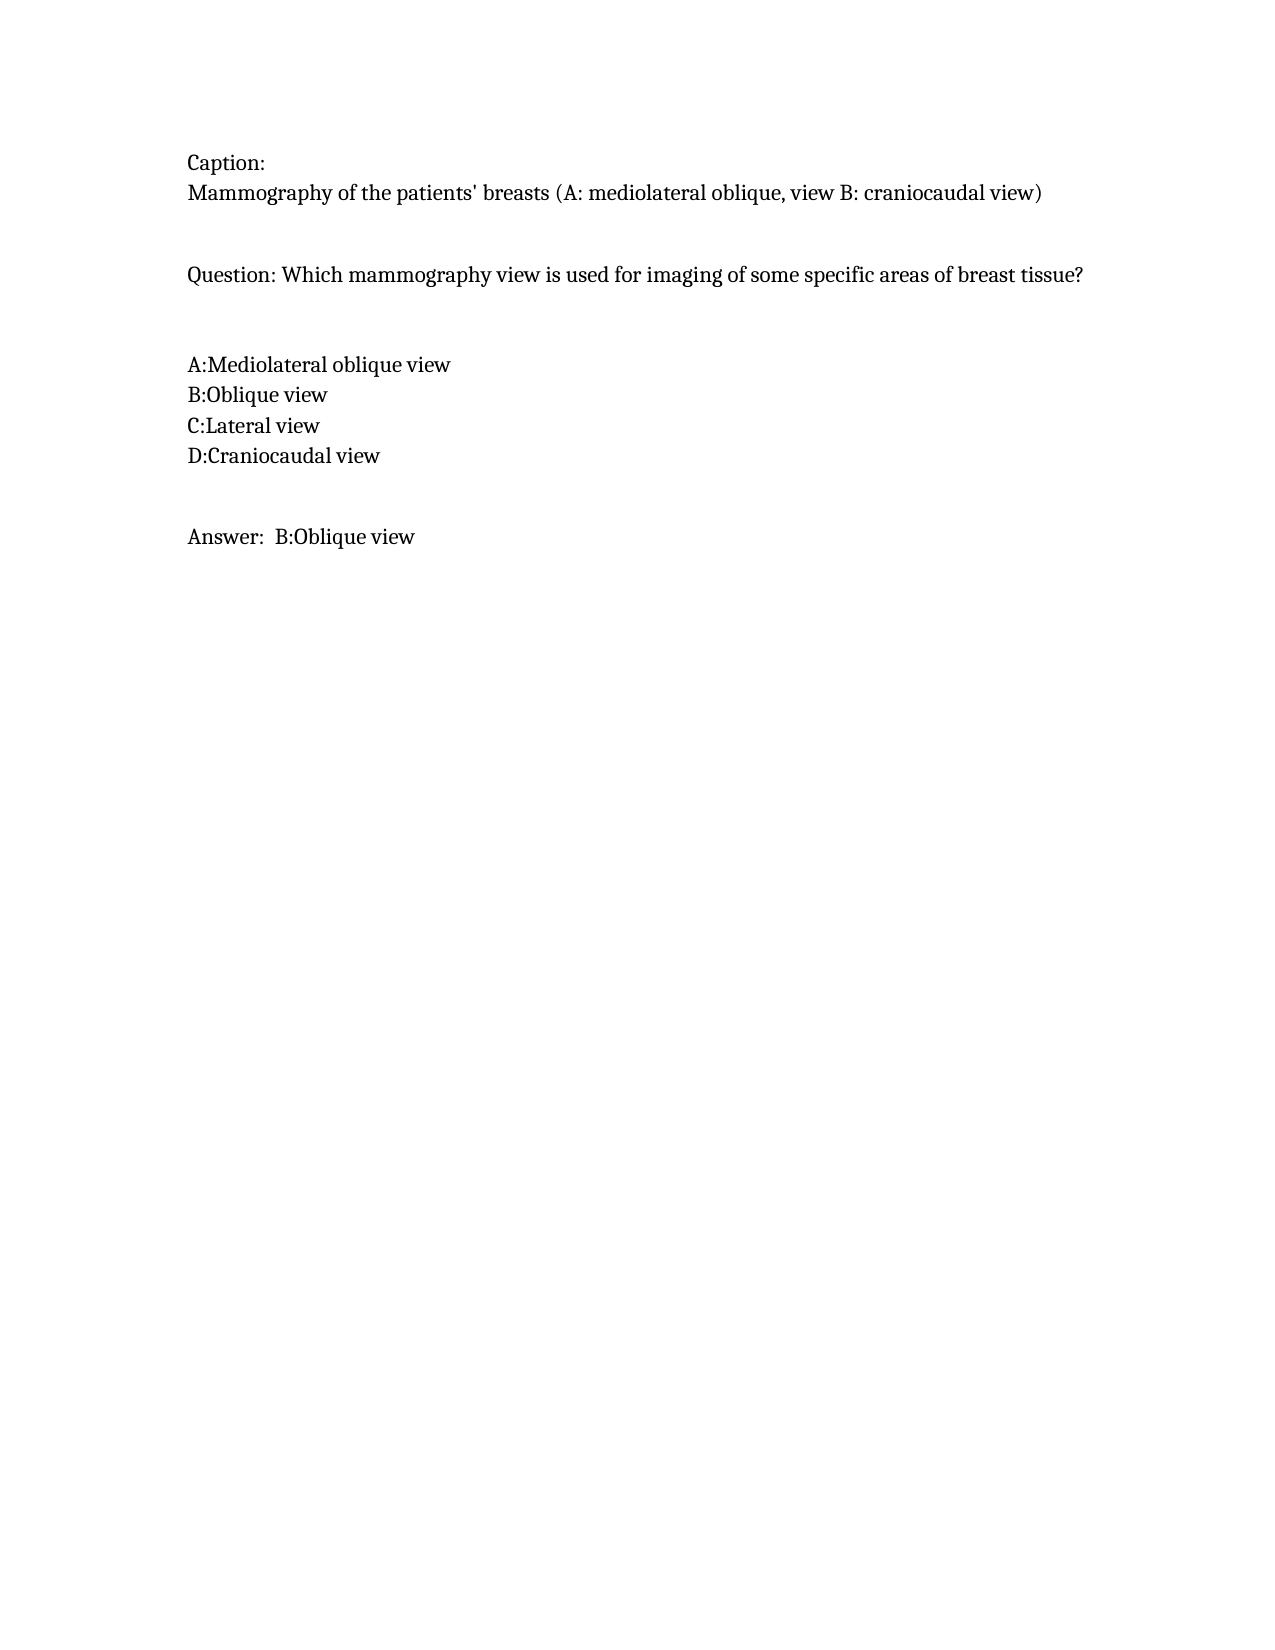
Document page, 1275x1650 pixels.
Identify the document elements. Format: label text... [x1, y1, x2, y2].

text Question: Which mammography view is used for imaging of some specific areas of breast tissue? A:Mediolateral oblique view B:Oblique view C:Lateral view D:Craniocaudal view [187, 261, 1087, 499]
text Answer: B:Oblique view [187, 524, 1087, 581]
text Caption: Mammography of the patients' breasts (A: mediolateral oblique, view B: craniocaudal view) [187, 150, 1087, 237]
